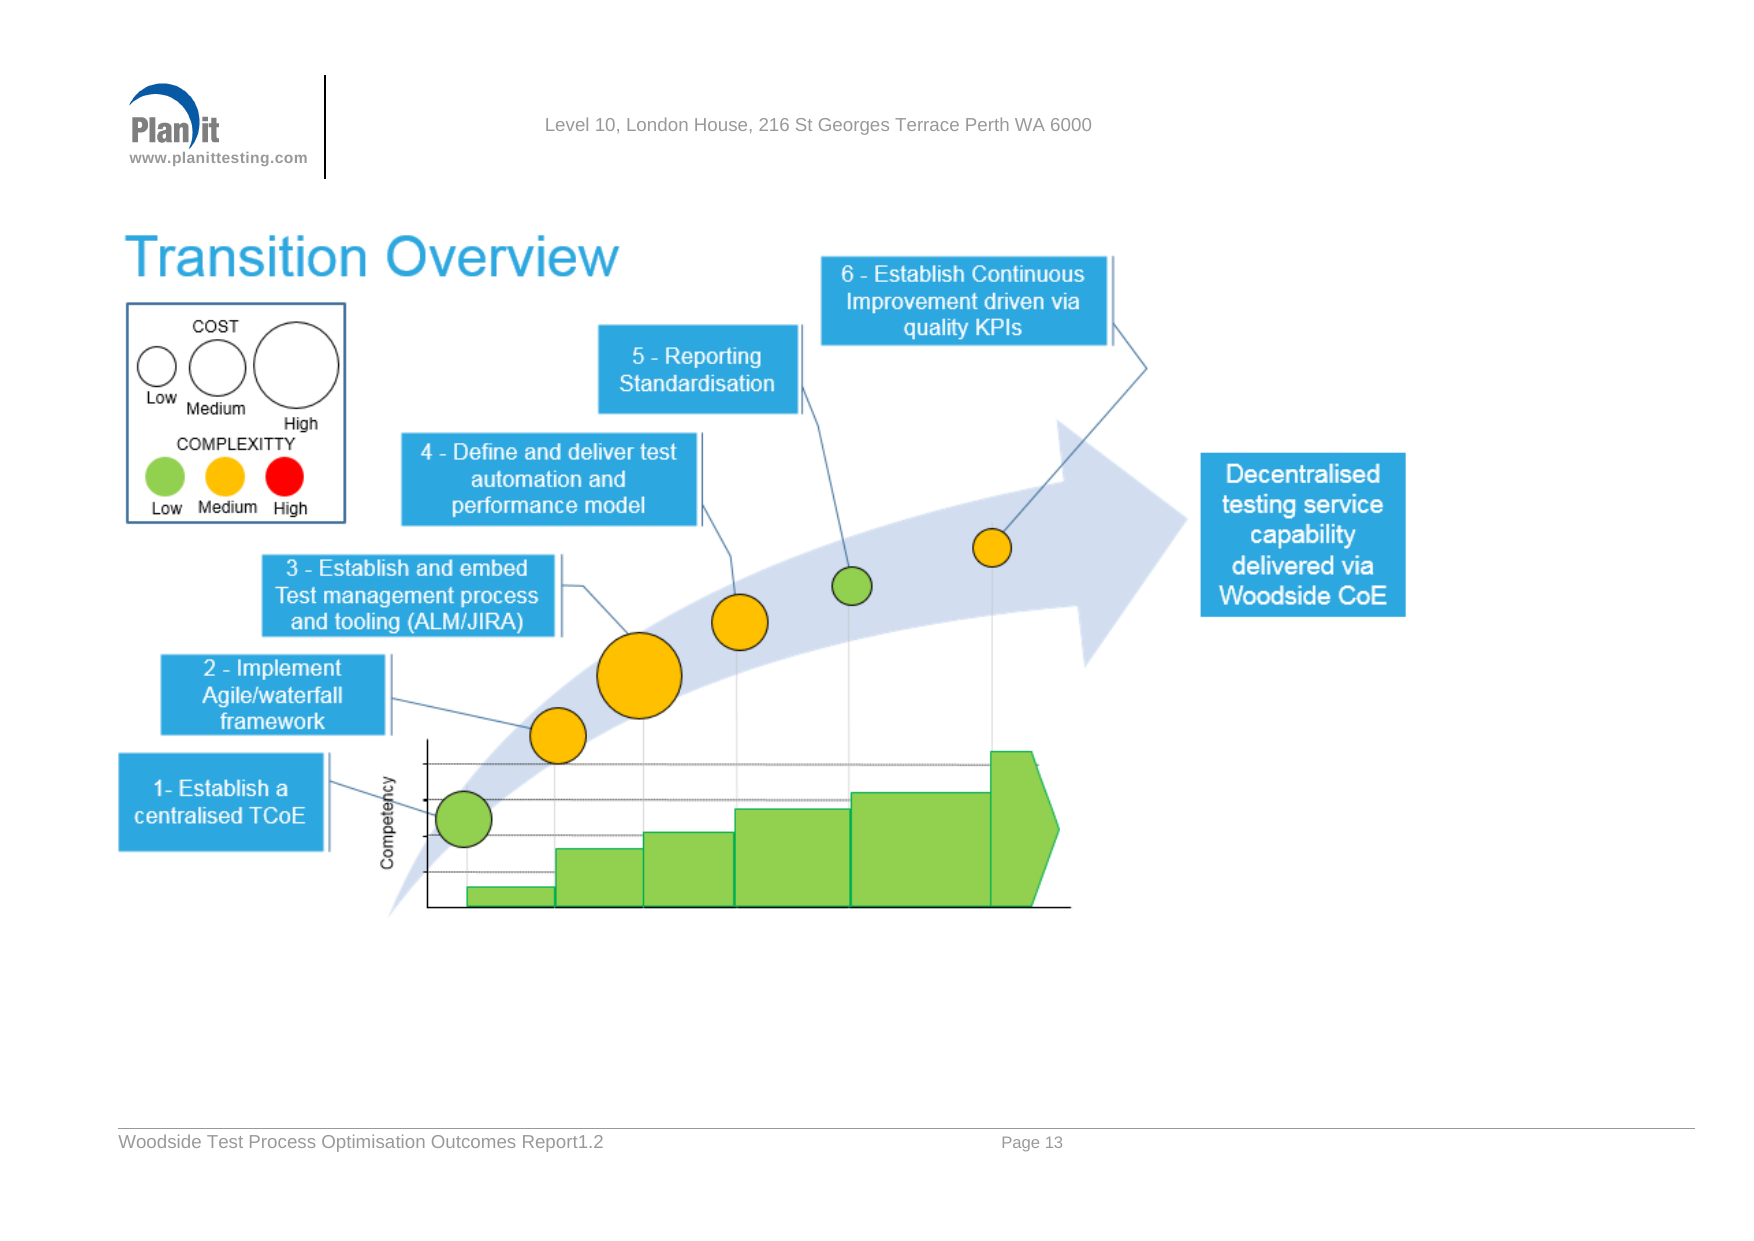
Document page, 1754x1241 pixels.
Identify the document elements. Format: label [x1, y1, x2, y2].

picture [129, 81, 219, 149]
picture [118, 230, 1410, 918]
